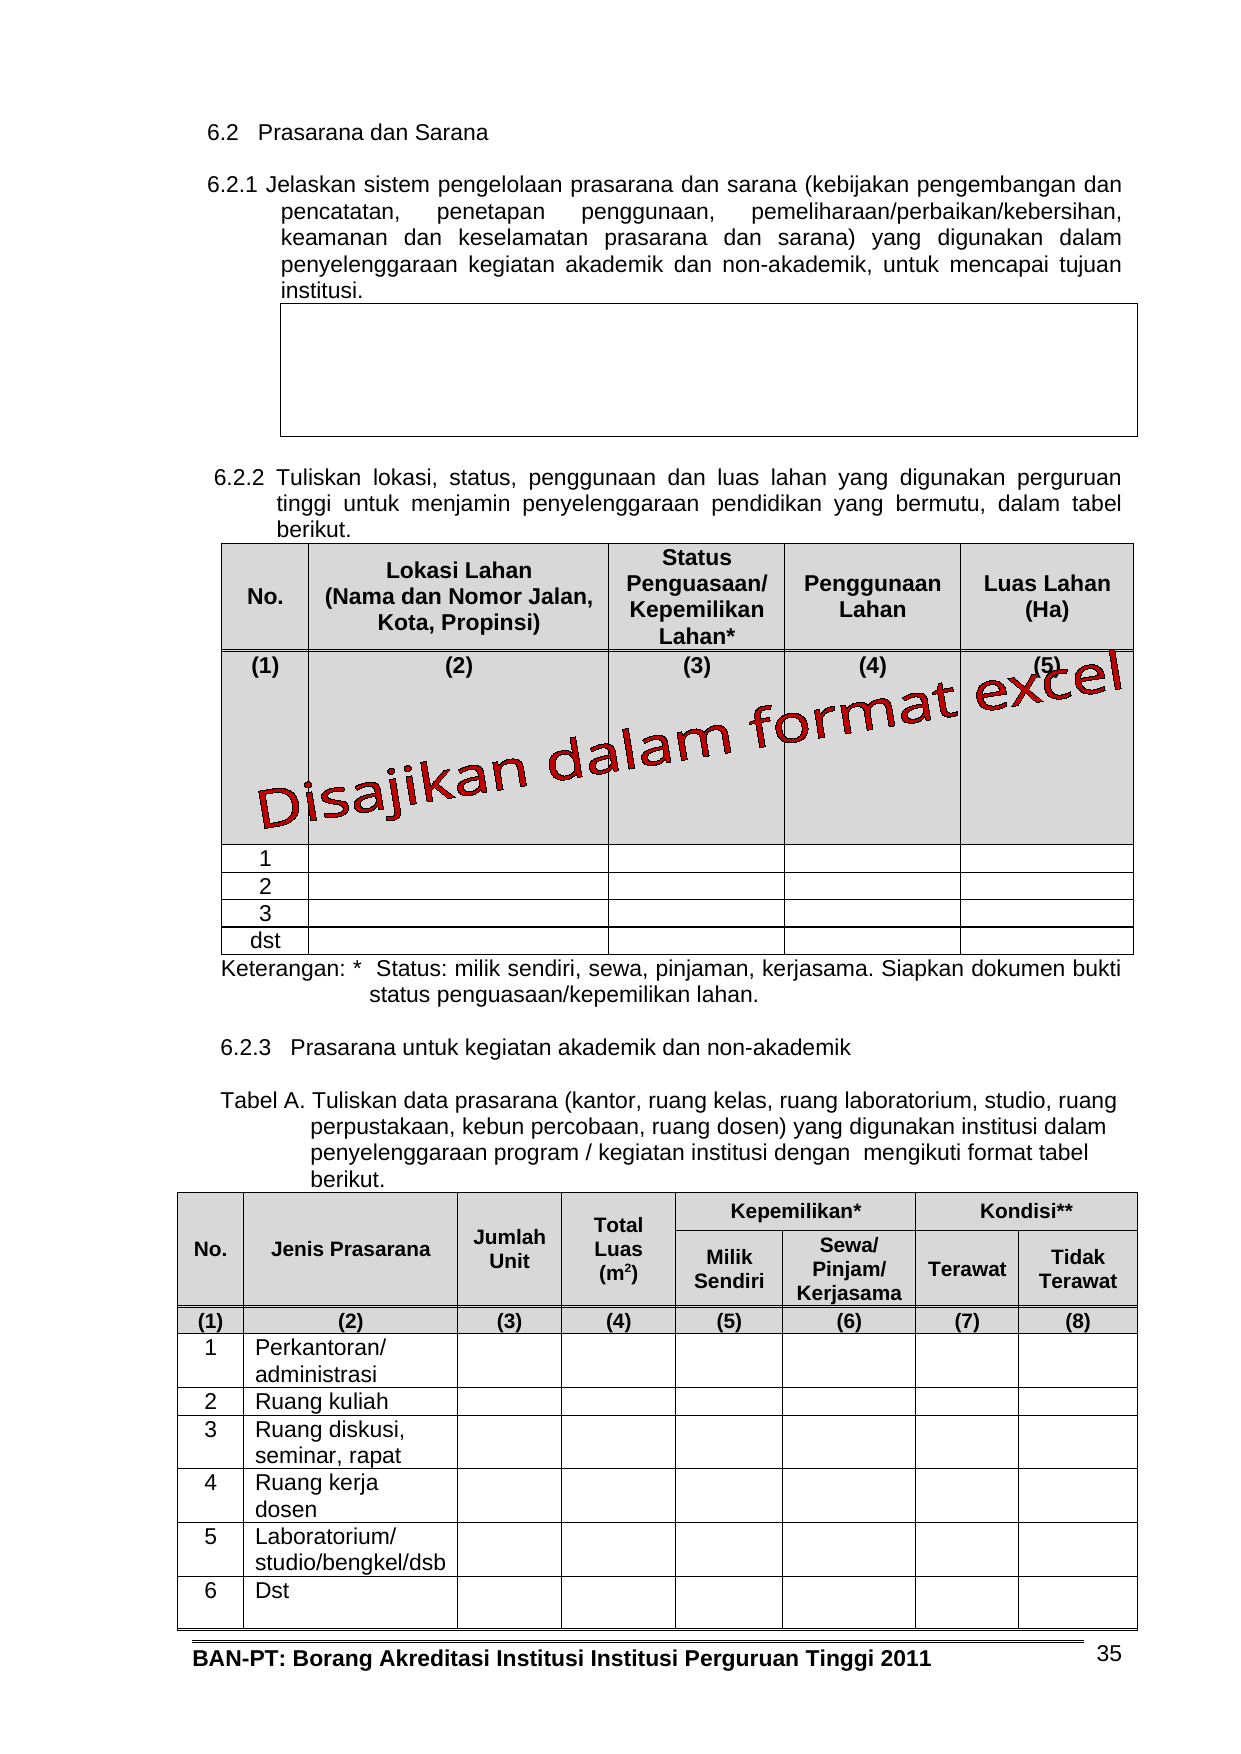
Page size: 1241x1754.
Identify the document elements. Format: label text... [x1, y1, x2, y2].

table_cell [562, 1523, 675, 1576]
table_cell (5) [961, 652, 1133, 844]
table_cell [961, 873, 1133, 899]
text Keterangan: * Status: milik sendiri, sewa, pinjaman, kerjasama. Siapkan dokumen bukti status penguasaan/kepemilikan lahan. [213, 955, 1122, 1007]
table_cell [676, 1416, 782, 1468]
table_cell [783, 1577, 915, 1628]
table_cell Tidak Terawat [1019, 1231, 1137, 1305]
table_cell (3) [458, 1308, 561, 1333]
table_cell [309, 873, 608, 899]
table_cell [609, 928, 784, 954]
table_cell [309, 900, 608, 926]
table_cell [676, 1577, 782, 1628]
table_cell [309, 845, 608, 872]
table_cell [562, 1334, 675, 1387]
table_cell 6 [178, 1577, 243, 1628]
table_cell 1 [222, 845, 308, 872]
table_cell [1019, 1388, 1137, 1414]
table_cell (6) [783, 1308, 915, 1333]
table_cell [458, 1416, 561, 1468]
table_cell [783, 1334, 915, 1387]
table_cell [783, 1388, 915, 1414]
table_cell 2 [178, 1388, 243, 1414]
table_cell Ruang diskusi, seminar, rapat [244, 1416, 457, 1468]
table_cell 3 [222, 900, 308, 926]
table_cell [783, 1416, 915, 1468]
table_cell [676, 1334, 782, 1387]
table_cell [961, 845, 1133, 872]
table_header No. [222, 544, 308, 649]
table_cell [916, 1523, 1018, 1576]
table_cell [783, 1469, 915, 1522]
table_header Kondisi** [916, 1193, 1137, 1230]
table_cell Milik Sendiri [676, 1231, 782, 1305]
table_header [281, 304, 1137, 436]
table_cell 2 [222, 873, 308, 899]
table_cell 1 [178, 1334, 243, 1387]
table_cell Perkantoran/ administrasi [244, 1334, 457, 1387]
table_cell [785, 928, 960, 954]
table_cell [458, 1523, 561, 1576]
table_cell [1019, 1523, 1137, 1576]
table_cell [785, 900, 960, 926]
table_cell (4) [785, 652, 960, 844]
table_cell (7) [916, 1308, 1018, 1333]
table_cell [676, 1469, 782, 1522]
table_header No. [178, 1193, 243, 1305]
table_cell [1019, 1416, 1137, 1468]
table_cell [562, 1416, 675, 1468]
text 6.2.2 Tuliskan lokasi, status, penggunaan dan luas lahan yang digunakan perguruan tinggi untuk menjamin penyelenggaraan pendidikan yang bermutu, dalam tabel berikut. [213, 463, 1122, 542]
table_cell 3 [178, 1416, 243, 1468]
table_cell (1) [222, 652, 308, 844]
table_cell [783, 1523, 915, 1576]
table_cell (2) [244, 1308, 457, 1333]
table_header Total Luas (m2) [562, 1193, 675, 1305]
table_cell [609, 873, 784, 899]
table_cell [916, 1334, 1018, 1387]
table_cell [458, 1577, 561, 1628]
table_cell [1019, 1469, 1137, 1522]
table_cell Sewa/ Pinjam/ Kerjasama [783, 1231, 915, 1305]
text 6.2.3 Prasarana untuk kegiatan akademik dan non-akademik [220, 1034, 1122, 1060]
table_cell Dst [244, 1577, 457, 1628]
table_cell [916, 1416, 1018, 1468]
table_header Lokasi Lahan (Nama dan Nomor Jalan, Kota, Propinsi) [309, 544, 608, 649]
table_cell [309, 928, 608, 954]
table_cell [1019, 1577, 1137, 1628]
table_header Luas Lahan (Ha) [961, 544, 1133, 649]
table_cell [961, 928, 1133, 954]
table_cell 4 [178, 1469, 243, 1522]
table_cell (8) [1019, 1308, 1137, 1333]
table_cell (4) [562, 1308, 675, 1333]
table_cell [916, 1388, 1018, 1414]
table_cell [676, 1388, 782, 1414]
table_cell [458, 1469, 561, 1522]
table_cell [458, 1334, 561, 1387]
table_header Kepemilikan* [676, 1193, 915, 1230]
text 6.2.1 Jelaskan sistem pengelolaan prasarana dan sarana (kebijakan pengembangan dan pencatatan, penetapan penggunaan, pemeliharaan/perbaikan/kebersihan, keamanan dan keselamatan prasarana dan sarana) yang digunakan dalam penyelenggaraan kegiatan akademik dan non-akademik, untuk mencapai tujuan institusi. [207, 171, 1122, 303]
table_cell [562, 1577, 675, 1628]
text 6.2 Prasarana dan Sarana [207, 119, 1122, 145]
table_cell (5) [676, 1308, 782, 1333]
table_cell [676, 1523, 782, 1576]
table_cell [785, 873, 960, 899]
table_cell Ruang kuliah [244, 1388, 457, 1414]
table_cell [458, 1388, 561, 1414]
table_header Status Penguasaan/ Kepemilikan Lahan* [609, 544, 784, 649]
table_cell [1019, 1334, 1137, 1387]
table_cell [785, 845, 960, 872]
table_cell [609, 845, 784, 872]
table_cell (3) [609, 652, 784, 844]
table_cell 5 [178, 1523, 243, 1576]
table_cell (1) [178, 1308, 243, 1333]
table_cell Terawat [916, 1231, 1018, 1305]
table_header Penggunaan Lahan [785, 544, 960, 649]
table_header Jenis Prasarana [244, 1193, 457, 1305]
table_cell [609, 900, 784, 926]
table_cell [562, 1469, 675, 1522]
table_header Jumlah Unit [458, 1193, 561, 1305]
table_cell [562, 1388, 675, 1414]
table_cell [916, 1577, 1018, 1628]
table_cell [961, 900, 1133, 926]
table_cell [916, 1469, 1018, 1522]
table_cell (2) [309, 652, 608, 844]
table_cell Laboratorium/ studio/bengkel/dsb [244, 1523, 457, 1576]
text Tabel A. Tuliskan data prasarana (kantor, ruang kelas, ruang laboratorium, studio, ruang perpustakaan, kebun percobaan, ruang dosen) yang digunakan institusi dalam penyelenggaraan program / kegiatan institusi dengan mengikuti format tabel berikut. [220, 1087, 1122, 1192]
table_cell Ruang kerja dosen [244, 1469, 457, 1522]
table_cell dst [222, 928, 308, 954]
